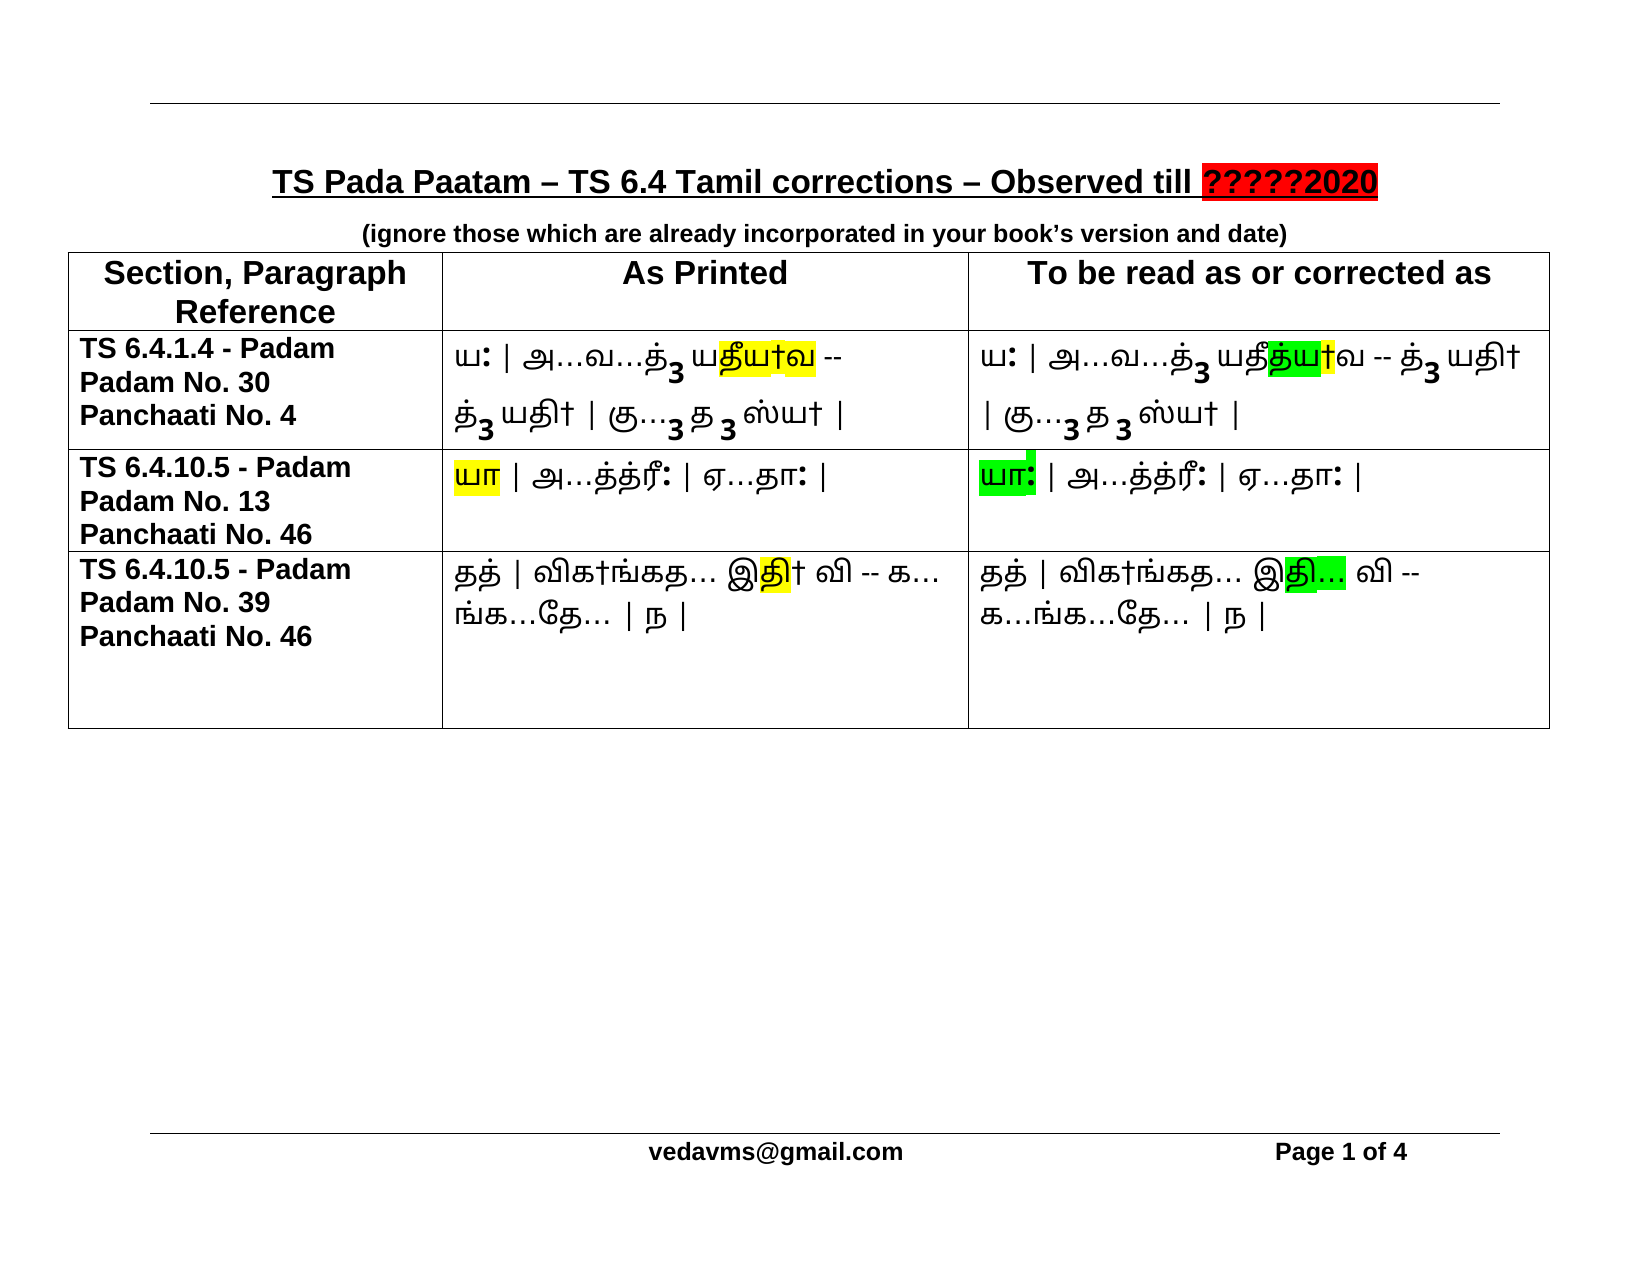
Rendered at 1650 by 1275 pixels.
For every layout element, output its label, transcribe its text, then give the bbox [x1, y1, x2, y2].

table_header Section, Paragraph Reference [69, 253, 442, 330]
table_header As Printed [443, 253, 968, 330]
table_cell ய: | அ…வ…த்3யதீத்ய†வ -- த்3யதி† | கு…3த3ஸ்ய† | [969, 331, 1549, 449]
table_cell தத் | விக†ங்கத… இதி… வி -- க…ங்க…தே… | ந | [969, 552, 1549, 728]
table_cell யா: | அ…த்‍த்ரீ: | ஏ…தா: | [969, 450, 1549, 551]
table_header To be read as or corrected as [969, 253, 1549, 330]
text (ignore those which are already incorporated in your book’s version and date) [150, 219, 1500, 248]
table_cell TS 6.4.1.4 - Padam Padam No. 30 Panchaati No. 4 [69, 331, 442, 449]
table_cell தத் | விக†ங்கத… இதி† வி -- க…ங்க…தே… | ந | [443, 552, 968, 728]
table_cell ய: | அ…வ…த்3யதீய†வ -- த்3யதி† | கு…3த3ஸ்ய† | [443, 331, 968, 449]
table_cell TS 6.4.10.5 - Padam Padam No. 13 Panchaati No. 46 [69, 450, 442, 551]
table_cell TS 6.4.10.5 - Padam Padam No. 39 Panchaati No. 46 [69, 552, 442, 728]
table_cell யா | அ…த்‍த்ரீ: | ஏ…தா: | [443, 450, 968, 551]
text TS Pada Paatam – TS 6.4 Tamil corrections – Observed till ?????2020 [150, 162, 1500, 201]
